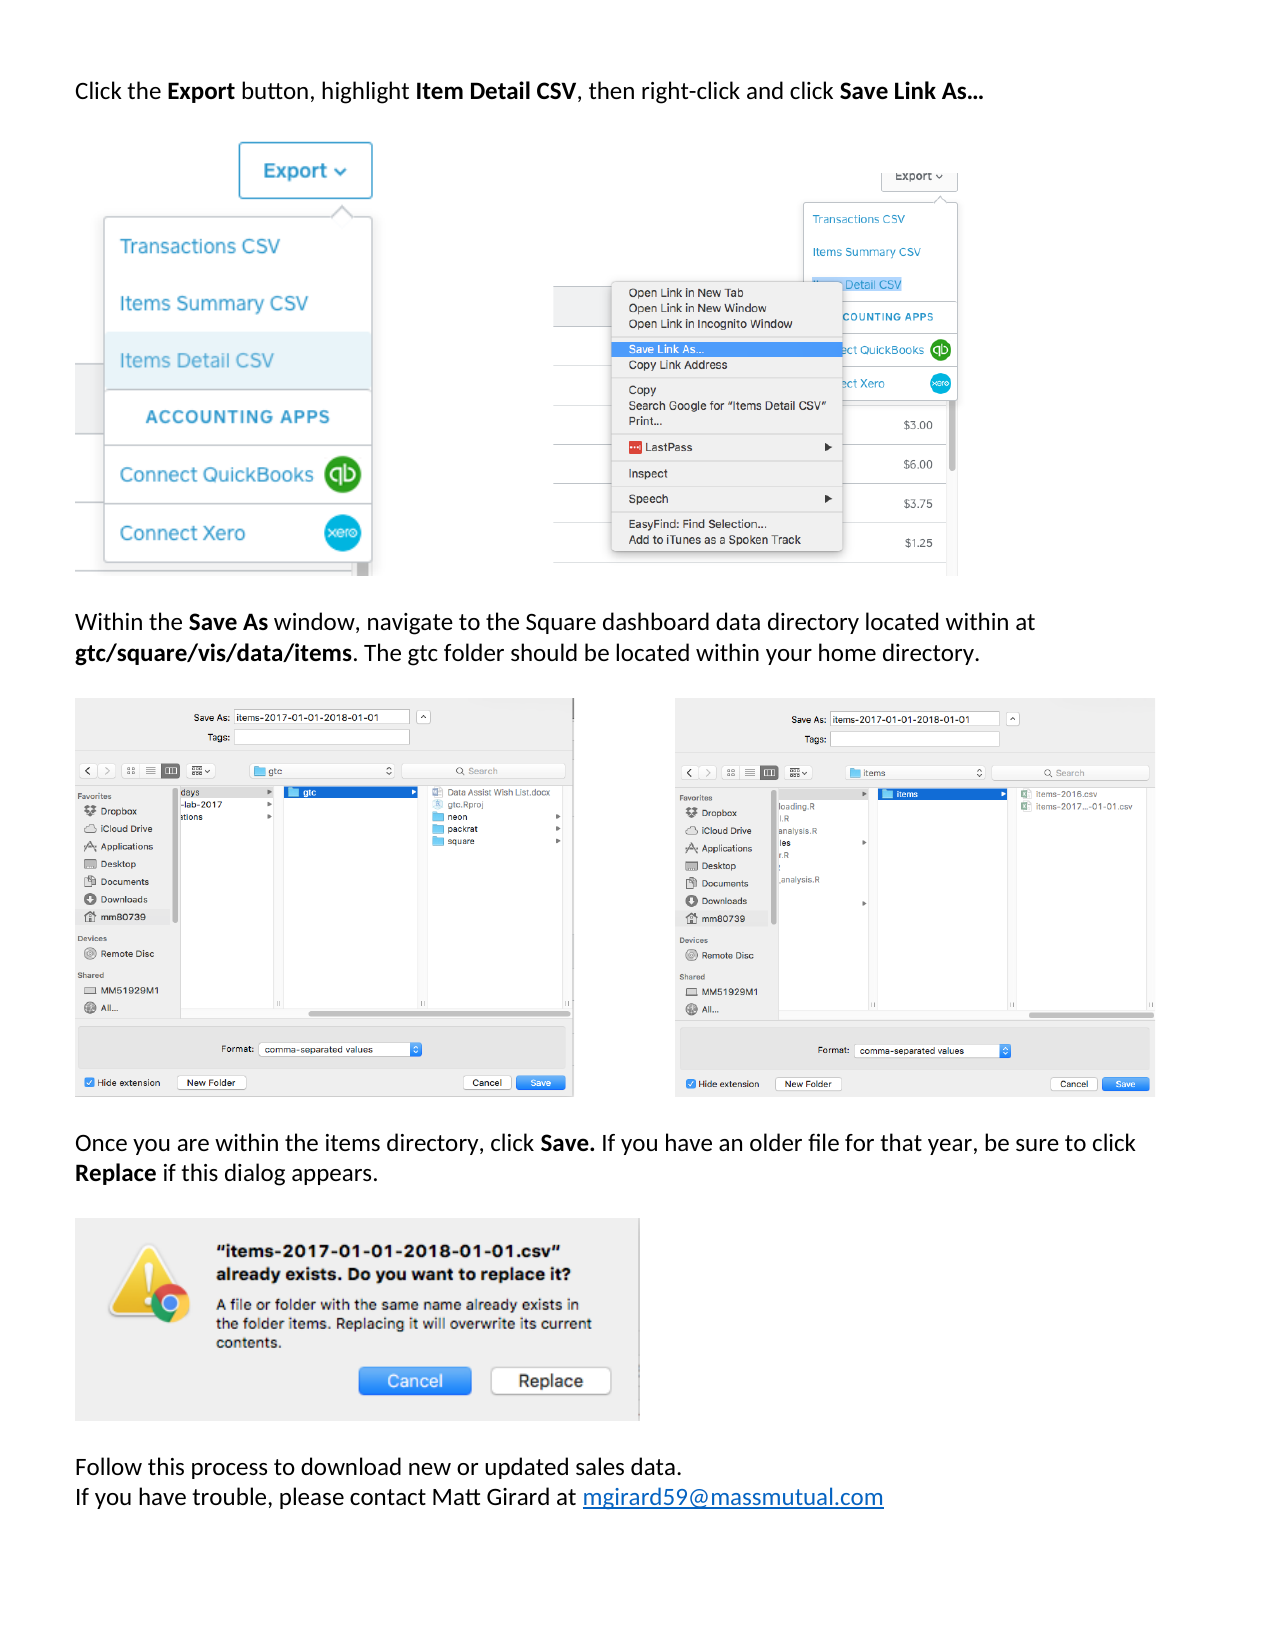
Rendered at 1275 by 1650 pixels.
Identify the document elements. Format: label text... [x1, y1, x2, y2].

picture [553, 173, 969, 576]
picture [675, 698, 1155, 1097]
text Follow this process to download new or updated sales data. [75, 1451, 1200, 1481]
text Within the Save As window, navigate to the Square dashboard data directory located within at gtc/square/vis/data/items. The gtc folder should be located within your home directory. [75, 607, 1200, 668]
text If you have trouble, please contact Matt Girard at mgirard59@massmutual.com [75, 1481, 1200, 1512]
text Once you are within the items directory, click Save. If you have an older file for that year, be sure to click Replace if this dialog appears. [75, 1127, 1200, 1188]
picture [75, 136, 390, 576]
picture [75, 1218, 640, 1421]
text Click the Export button, highlight Item Detail CSV, then right-click and click Save Link As… [75, 75, 1200, 106]
picture [75, 698, 575, 1097]
